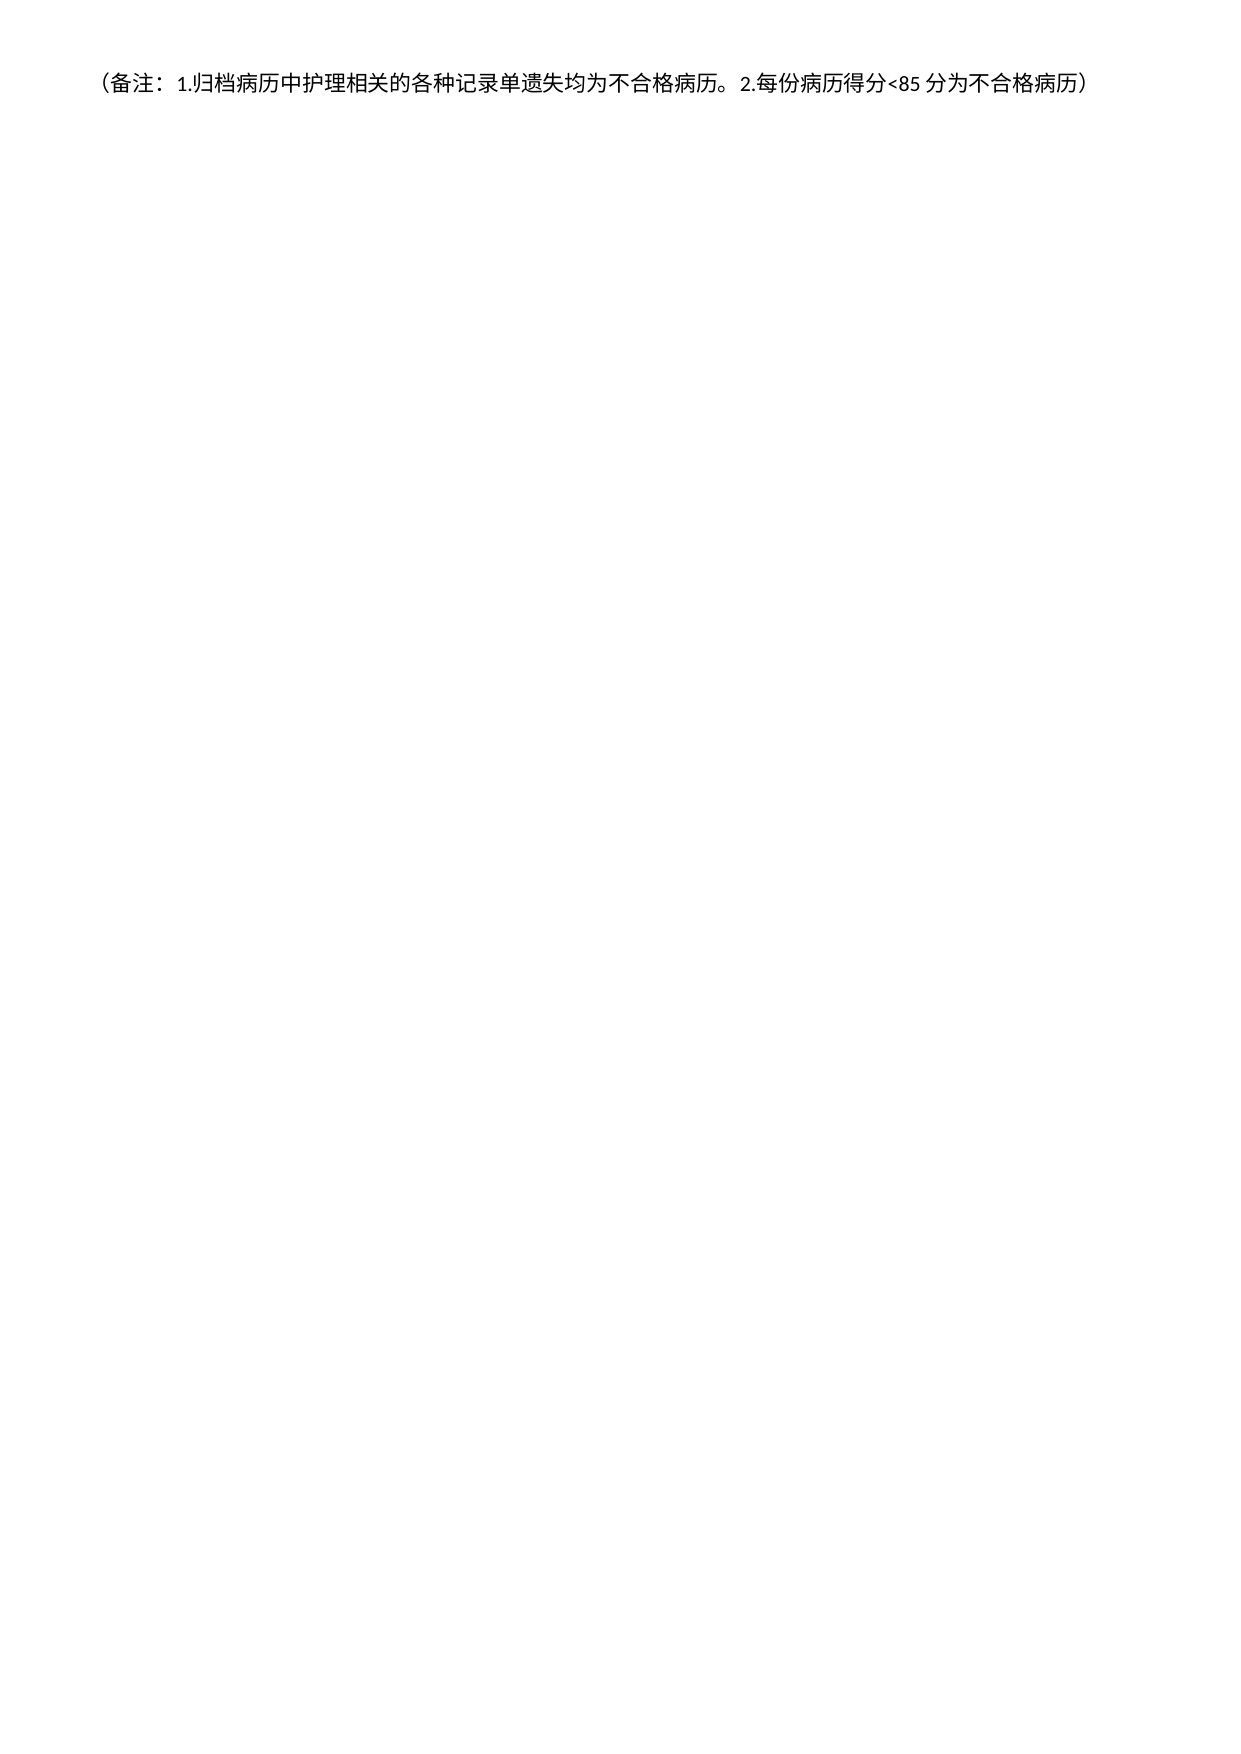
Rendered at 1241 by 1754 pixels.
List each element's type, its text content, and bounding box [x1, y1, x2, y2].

text （备注：1.归档病历中护理相关的各种记录单遗失均为不合格病历。2.每份病历得分<85分为不合格病历） [88, 66, 1152, 98]
